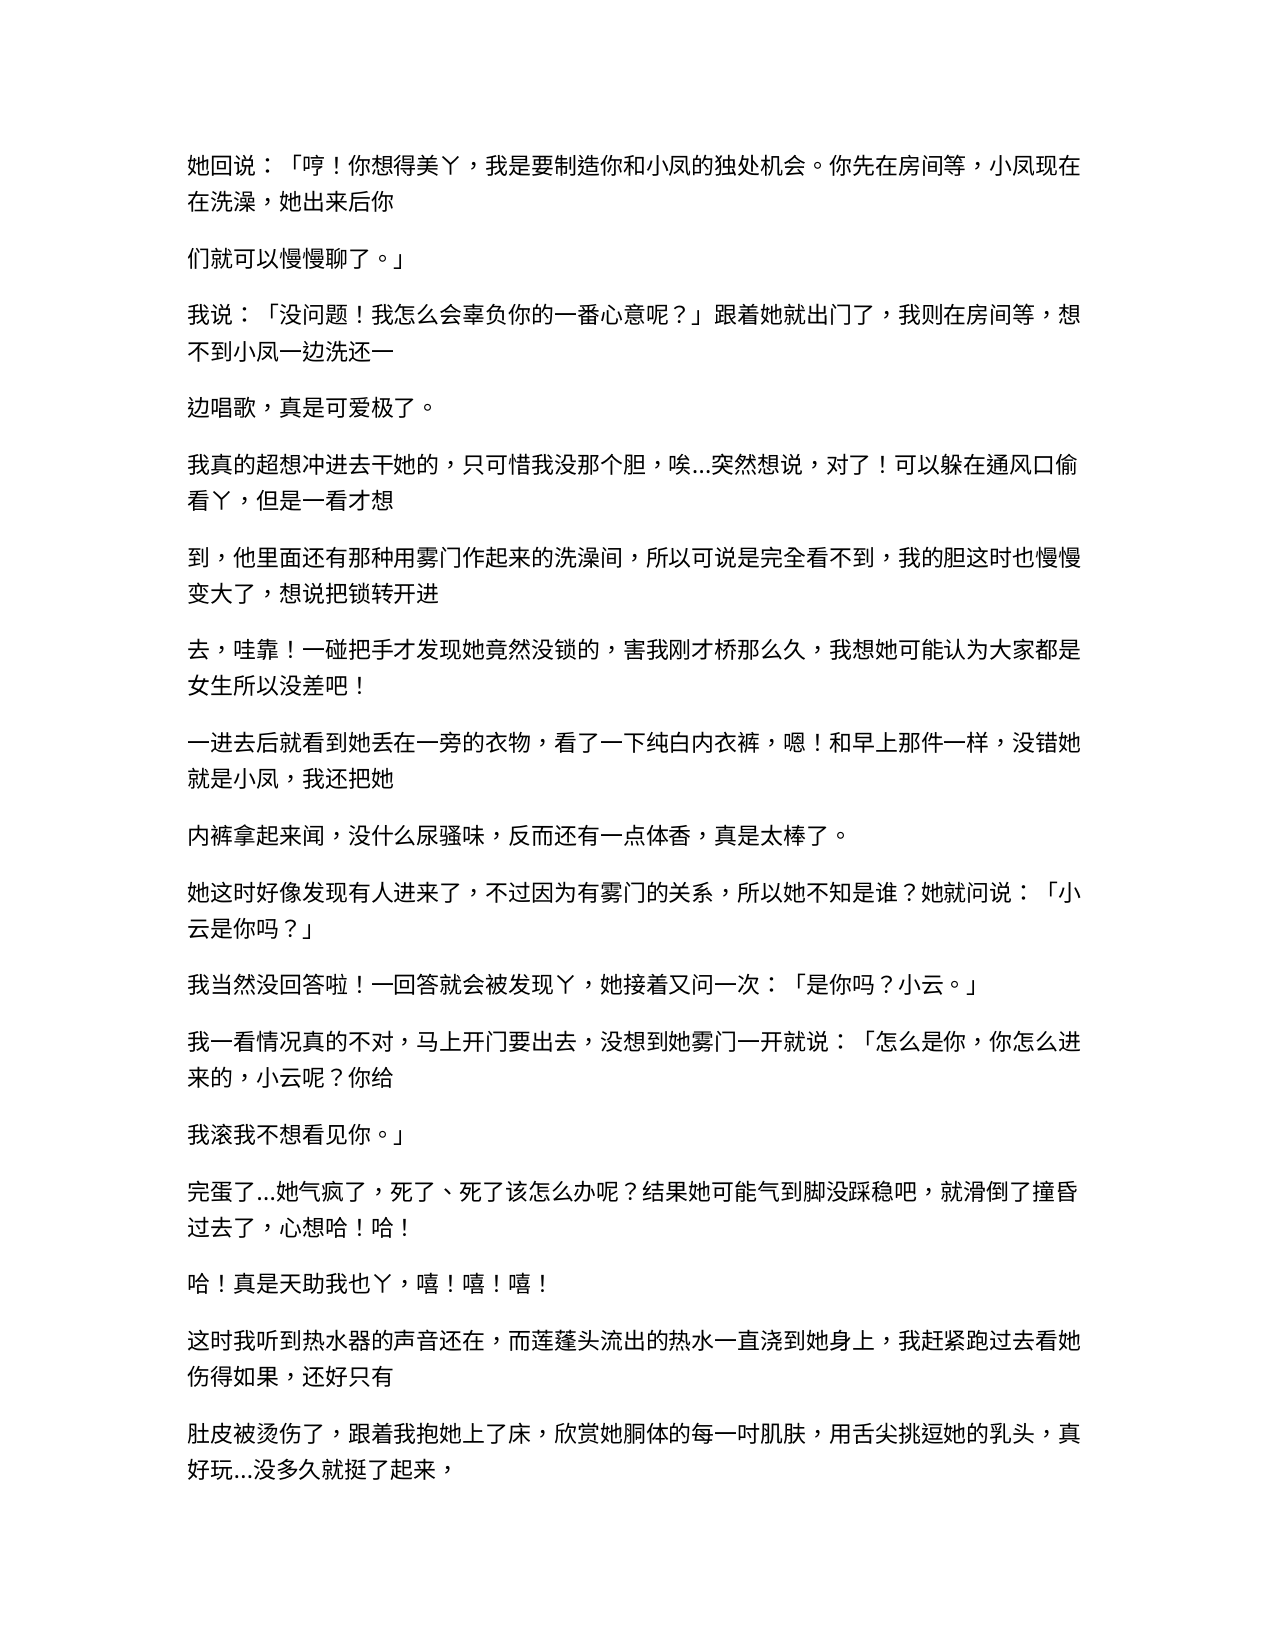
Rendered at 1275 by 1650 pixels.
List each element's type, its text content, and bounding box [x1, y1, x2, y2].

text 我一看情况真的不对，马上开门要出去，没想到她雾门一开就说：「怎么是你，你怎么进来的，小云呢？你给 [187, 1026, 1087, 1093]
text 她这时好像发现有人进来了，不过因为有雾门的关系，所以她不知是谁？她就问说：「小云是你吗？」 [187, 877, 1087, 944]
text 这时我听到热水器的声音还在，而莲蓬头流出的热水一直浇到她身上，我赶紧跑过去看她伤得如果，还好只有 [187, 1325, 1087, 1392]
text 她回说：「哼！你想得美ㄚ，我是要制造你和小凤的独处机会。你先在房间等，小凤现在在洗澡，她出来后你 [187, 150, 1087, 217]
text 一进去后就看到她丢在一旁的衣物，看了一下纯白内衣裤，嗯！和早上那件一样，没错她就是小凤，我还把她 [187, 727, 1087, 794]
text 完蛋了…她气疯了，死了、死了该怎么办呢？结果她可能气到脚没踩稳吧，就滑倒了撞昏过去了，心想哈！哈！ [187, 1176, 1087, 1243]
text 我说：「没问题！我怎么会辜负你的一番心意呢？」跟着她就出门了，我则在房间等，想不到小凤一边洗还一 [187, 299, 1087, 367]
text 到，他里面还有那种用雾门作起来的洗澡间，所以可说是完全看不到，我的胆这时也慢慢变大了，想说把锁转开进 [187, 542, 1087, 609]
text 肚皮被烫伤了，跟着我抱她上了床，欣赏她胴体的每一吋肌肤，用舌尖挑逗她的乳头，真好玩…没多久就挺了起来， [187, 1418, 1087, 1485]
text 去，哇靠！一碰把手才发现她竟然没锁的，害我刚才桥那么久，我想她可能认为大家都是女生所以没差吧！ [187, 634, 1087, 702]
text 们就可以慢慢聊了。」 [187, 243, 1087, 274]
text 我滚我不想看见你。」 [187, 1119, 1087, 1150]
text 哈！真是天助我也ㄚ，嘻！嘻！嘻！ [187, 1268, 1087, 1299]
text 我真的超想冲进去干她的，只可惜我没那个胆，唉…突然想说，对了！可以躲在通风口偷看ㄚ，但是一看才想 [187, 449, 1087, 516]
text 内裤拿起来闻，没什么尿骚味，反而还有一点体香，真是太棒了。 [187, 820, 1087, 851]
text 我当然没回答啦！一回答就会被发现ㄚ，她接着又问一次：「是你吗？小云。」 [187, 969, 1087, 1001]
text 边唱歌，真是可爱极了。 [187, 392, 1087, 423]
